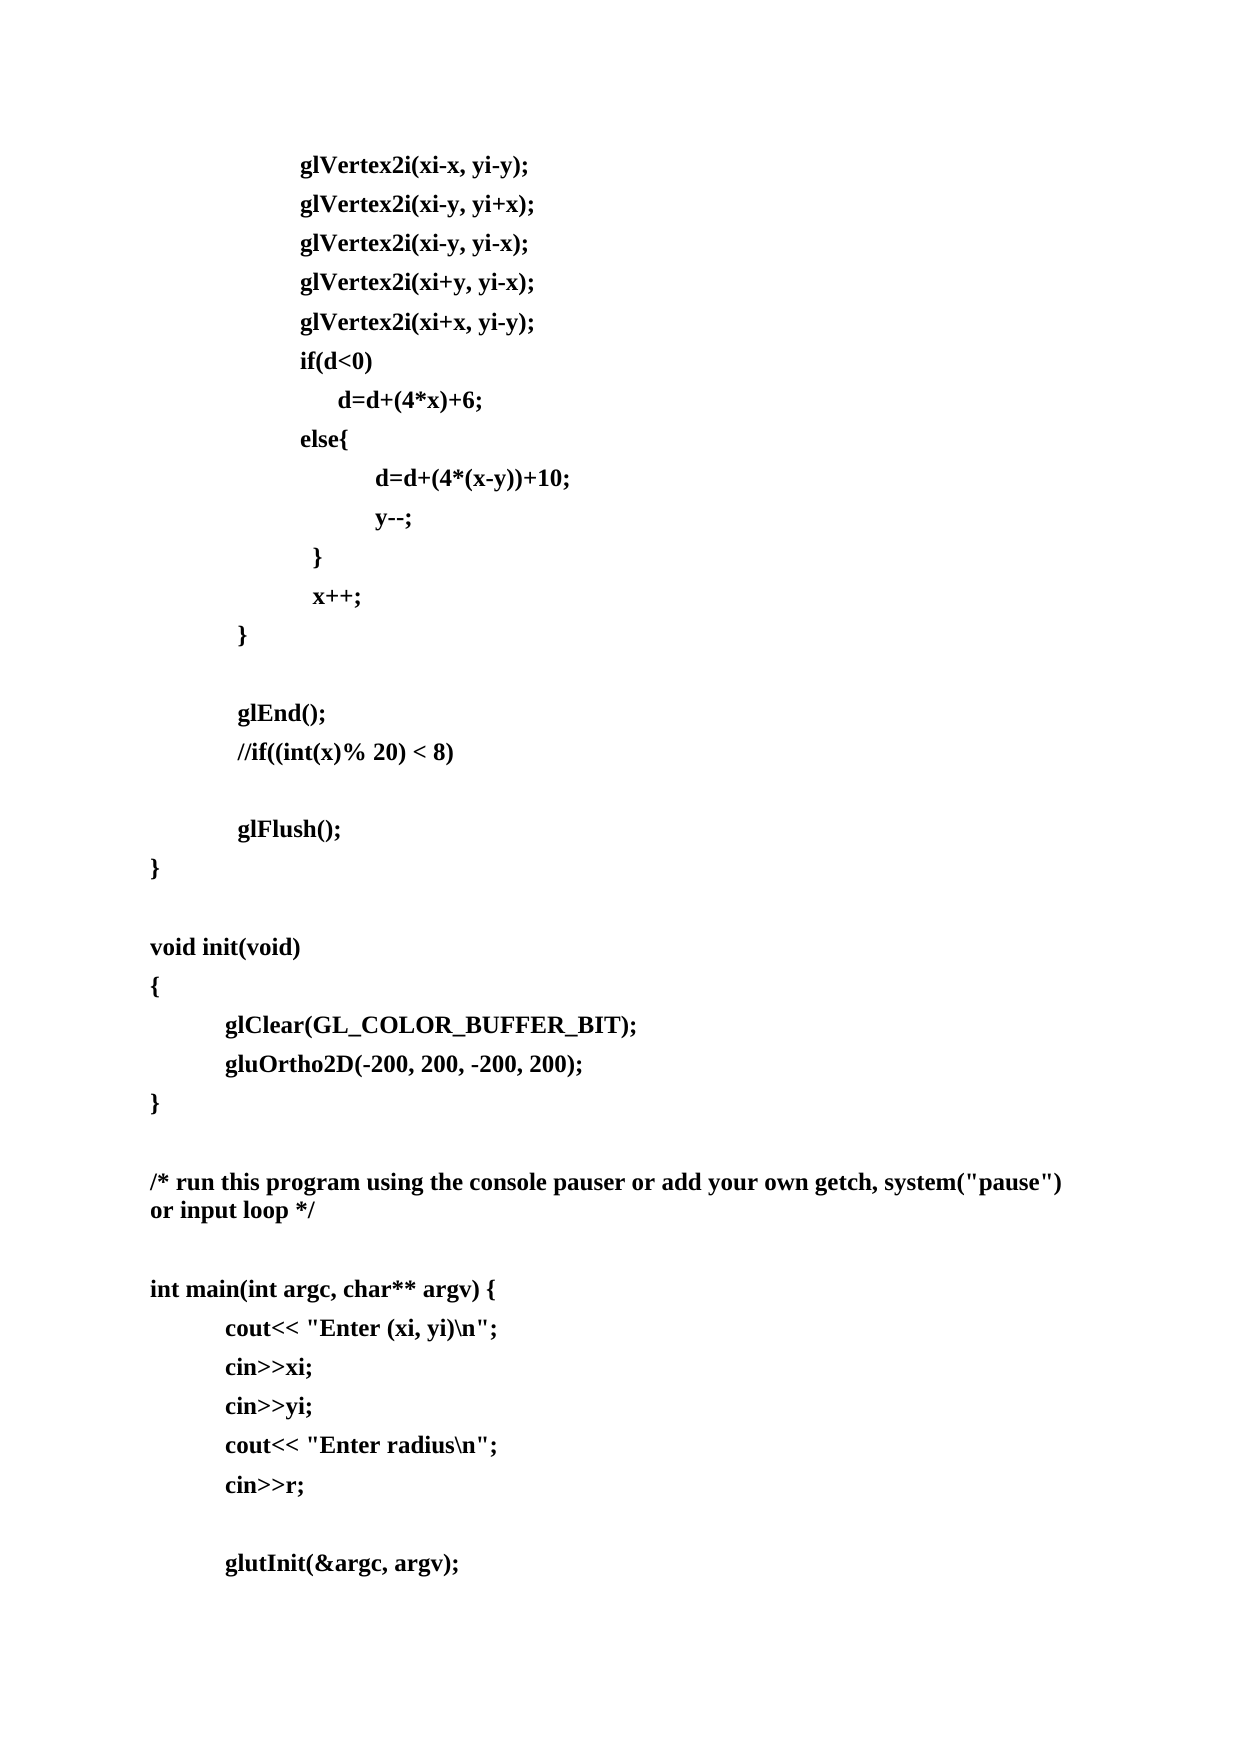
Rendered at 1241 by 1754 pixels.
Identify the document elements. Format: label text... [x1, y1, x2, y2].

text glVertex2i(xi-y, yi-x); [150, 228, 1090, 257]
text /* run this program using the console pauser or add your own getch, system("pause") or input loop */ [150, 1167, 1090, 1224]
text x++; [150, 581, 1090, 609]
text gluOrtho2D(-200, 200, -200, 200); [150, 1049, 1090, 1078]
text { [150, 971, 1090, 1000]
text int main(int argc, char** argv) { [150, 1274, 1090, 1303]
text y--; [150, 502, 1090, 531]
text glVertex2i(xi-y, yi+x); [150, 189, 1090, 218]
text //if((int(x)% 20) < 8) [150, 737, 1090, 766]
text glClear(GL_COLOR_BUFFER_BIT); [150, 1010, 1090, 1039]
text glVertex2i(xi+y, yi-x); [150, 267, 1090, 296]
text glVertex2i(xi+x, yi-y); [150, 307, 1090, 335]
text void init(void) [150, 932, 1090, 961]
text if(d<0) [150, 346, 1090, 374]
text d=d+(4*x)+6; [150, 385, 1090, 414]
text glutInit(&argc, argv); [150, 1548, 1090, 1577]
text cin>>xi; [150, 1352, 1090, 1381]
text } [150, 620, 1090, 649]
text } [150, 1088, 1090, 1117]
text } [150, 542, 1090, 570]
text } [150, 853, 1090, 882]
text glFlush(); [150, 814, 1090, 843]
text cin>>r; [150, 1470, 1090, 1498]
text else{ [150, 424, 1090, 453]
text glVertex2i(xi-x, yi-y); [150, 150, 1090, 179]
text cout<< "Enter (xi, yi)\n"; [150, 1313, 1090, 1342]
text cout<< "Enter radius\n"; [150, 1431, 1090, 1459]
text d=d+(4*(x-y))+10; [150, 463, 1090, 492]
text glEnd(); [150, 698, 1090, 726]
text cin>>yi; [150, 1391, 1090, 1420]
